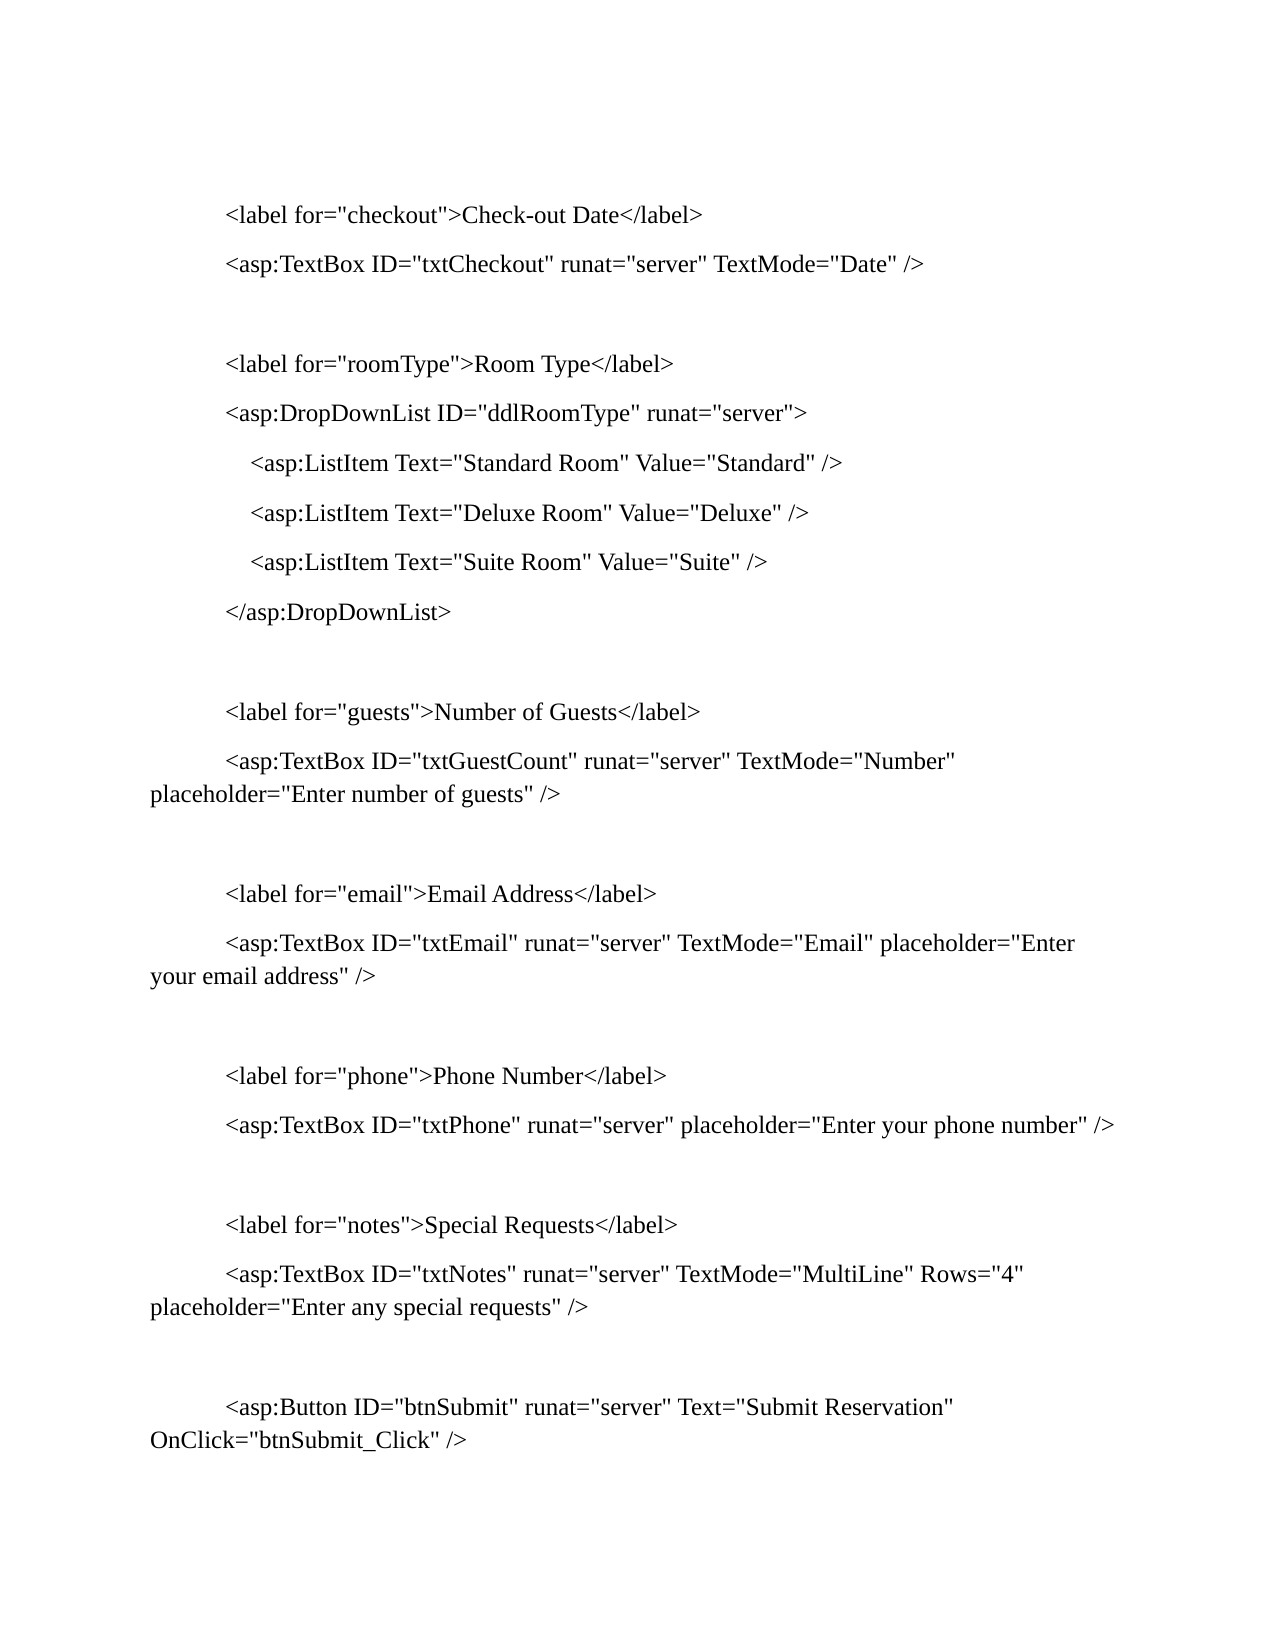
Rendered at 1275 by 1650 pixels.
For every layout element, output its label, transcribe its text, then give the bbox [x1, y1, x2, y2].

text <label for="phone">Phone Number</label> [150, 1061, 1125, 1089]
text <asp:TextBox ID="txtNotes" runat="server" TextMode="MultiLine" Rows="4" placeholder="Enter any special requests" /> [150, 1259, 1125, 1321]
text <label for="checkout">Check-out Date</label> [150, 200, 1125, 228]
text <asp:TextBox ID="txtPhone" runat="server" placeholder="Enter your phone number" /> [150, 1110, 1125, 1139]
text <asp:ListItem Text="Suite Room" Value="Suite" /> [150, 547, 1125, 576]
text <asp:ListItem Text="Deluxe Room" Value="Deluxe" /> [150, 498, 1125, 527]
text <asp:Button ID="btnSubmit" runat="server" Text="Submit Reservation" OnClick="btnSubmit_Click" /> [150, 1392, 1125, 1454]
text <label for="roomType">Room Type</label> [150, 349, 1125, 377]
text <label for="notes">Special Requests</label> [150, 1210, 1125, 1238]
text <asp:DropDownList ID="ddlRoomType" runat="server"> [150, 398, 1125, 427]
text <asp:TextBox ID="txtGuestCount" runat="server" TextMode="Number" placeholder="Enter number of guests" /> [150, 746, 1125, 808]
text <asp:TextBox ID="txtEmail" runat="server" TextMode="Email" placeholder="Enter your email address" /> [150, 928, 1125, 990]
text <asp:TextBox ID="txtCheckout" runat="server" TextMode="Date" /> [150, 249, 1125, 278]
text <asp:ListItem Text="Standard Room" Value="Standard" /> [150, 448, 1125, 477]
text </asp:DropDownList> [150, 597, 1125, 626]
text <label for="guests">Number of Guests</label> [150, 697, 1125, 725]
text <label for="email">Email Address</label> [150, 879, 1125, 907]
